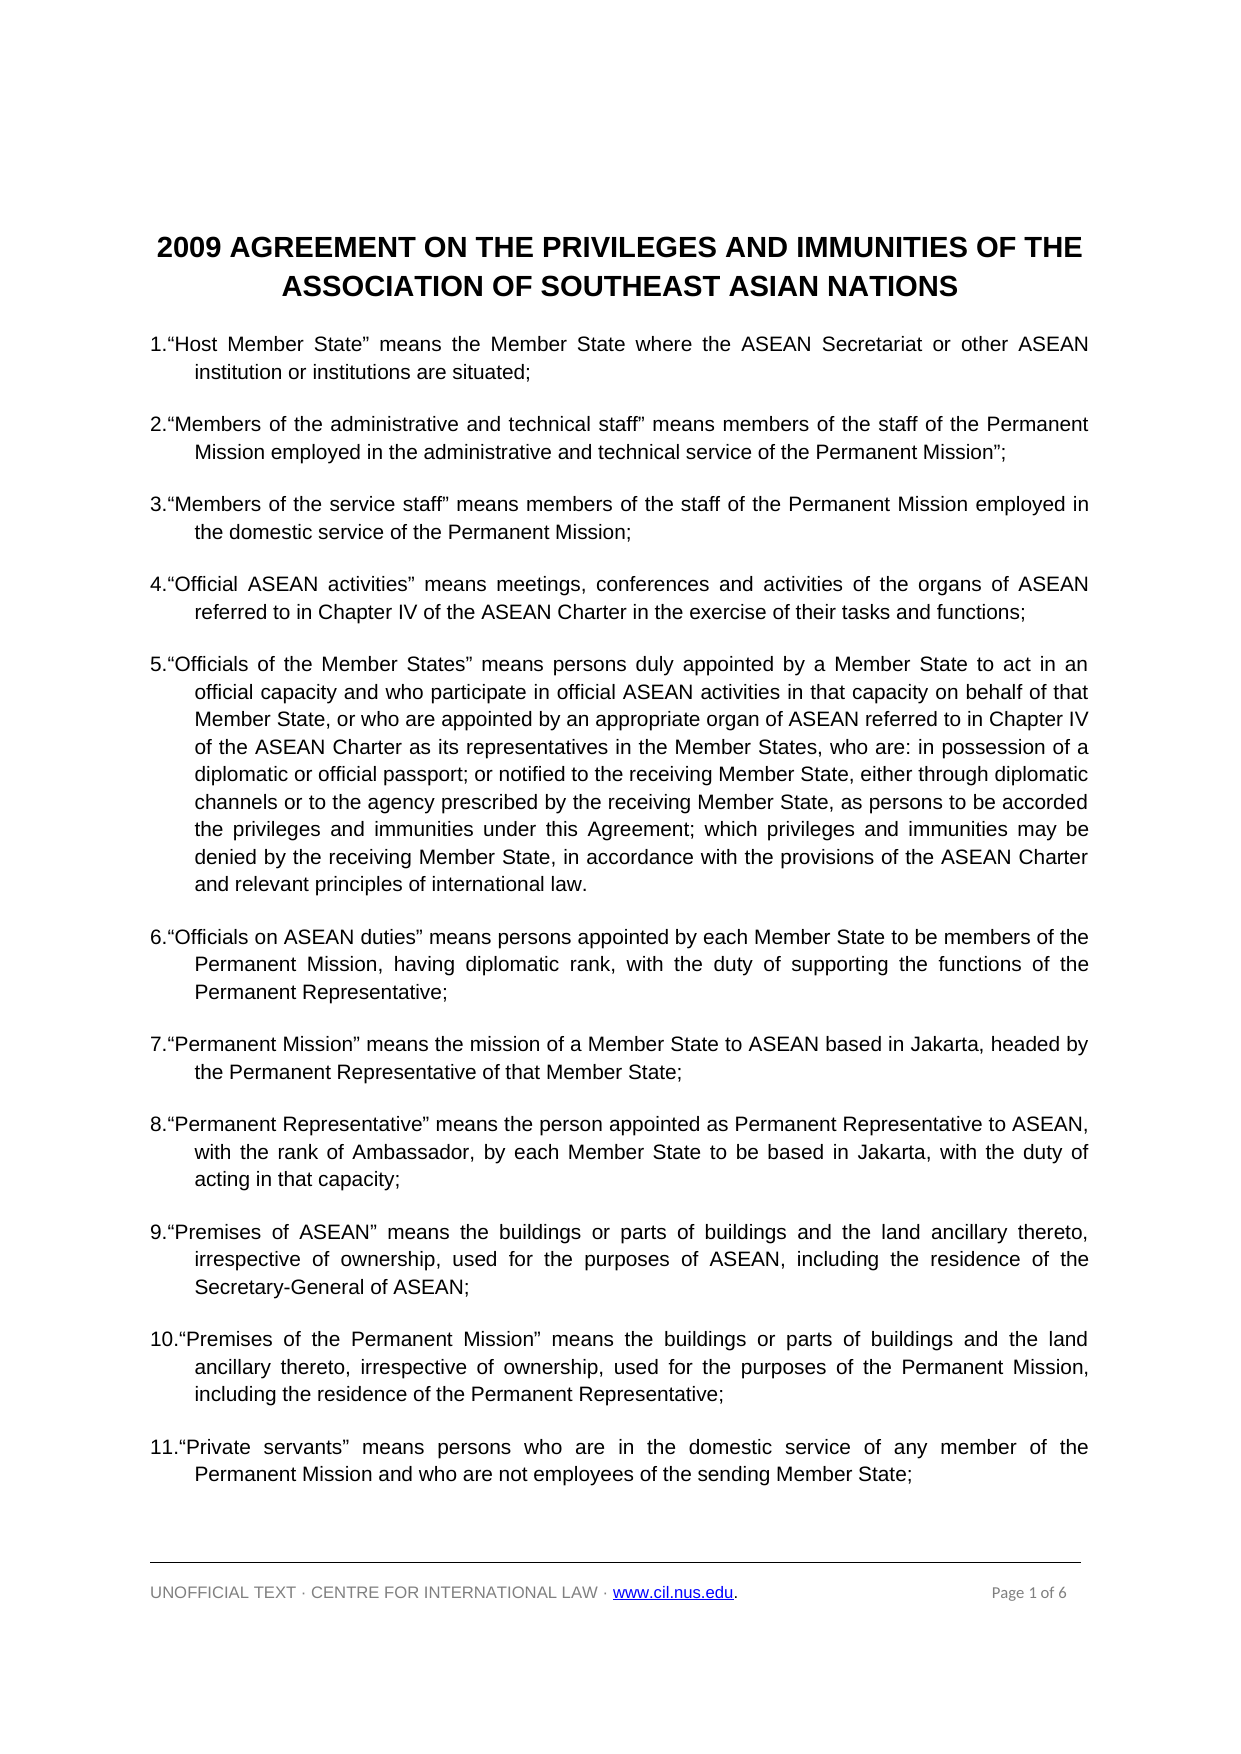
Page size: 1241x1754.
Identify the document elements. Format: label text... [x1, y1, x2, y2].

list 7.“Permanent Mission” means the mission of a Member State to ASEAN based in Jakarta, headed by the Permanent Representative of that Member State; [150, 1032, 1090, 1084]
list 10.“Premises of the Permanent Mission” means the buildings or parts of buildings and the land ancillary thereto, irrespective of ownership, used for the purposes of the Permanent Mission, including the residence of the Permanent Representative; [150, 1327, 1090, 1406]
list 6.“Officials on ASEAN duties” means persons appointed by each Member State to be members of the Permanent Mission, having diplomatic rank, with the duty of supporting the functions of the Permanent Representative; [150, 925, 1090, 1004]
list 8.“Permanent Representative” means the person appointed as Permanent Representative to ASEAN, with the rank of Ambassador, by each Member State to be based in Jakarta, with the duty of acting in that capacity; [150, 1112, 1090, 1191]
subtitle 2009 Agreement on the Privileges and Immunities of the Association of Southeast Asian Nations [150, 230, 1090, 302]
list 9.“Premises of ASEAN” means the buildings or parts of buildings and the land ancillary thereto, irrespective of ownership, used for the purposes of ASEAN, including the residence of the Secretary-General of ASEAN; [150, 1220, 1090, 1299]
list 5.“Officials of the Member States” means persons duly appointed by a Member State to act in an official capacity and who participate in official ASEAN activities in that capacity on behalf of that Member State, or who are appointed by an appropriate organ of ASEAN referred to in Chapter IV of the ASEAN Charter as its representatives in the Member States, who are: in possession of a diplomatic or official passport; or notified to the receiving Member State, either through diplomatic channels or to the agency prescribed by the receiving Member State, as persons to be accorded the privileges and immunities under this Agreement; which privileges and immunities may be denied by the receiving Member State, in accordance with the provisions of the ASEAN Charter and relevant principles of international law. [150, 652, 1090, 896]
list 2.“Members of the administrative and technical staff” means members of the staff of the Permanent Mission employed in the administrative and technical service of the Permanent Mission”; [150, 412, 1090, 464]
list 11.“Private servants” means persons who are in the domestic service of any member of the Permanent Mission and who are not employees of the sending Member State; [150, 1435, 1090, 1486]
list 3.“Members of the service staff” means members of the staff of the Permanent Mission employed in the domestic service of the Permanent Mission; [150, 492, 1090, 544]
list 4.“Official ASEAN activities” means meetings, conferences and activities of the organs of ASEAN referred to in Chapter IV of the ASEAN Charter in the exercise of their tasks and functions; [150, 572, 1090, 624]
list 1.“Host Member State” means the Member State where the ASEAN Secretariat or other ASEAN institution or institutions are situated; [150, 332, 1090, 384]
